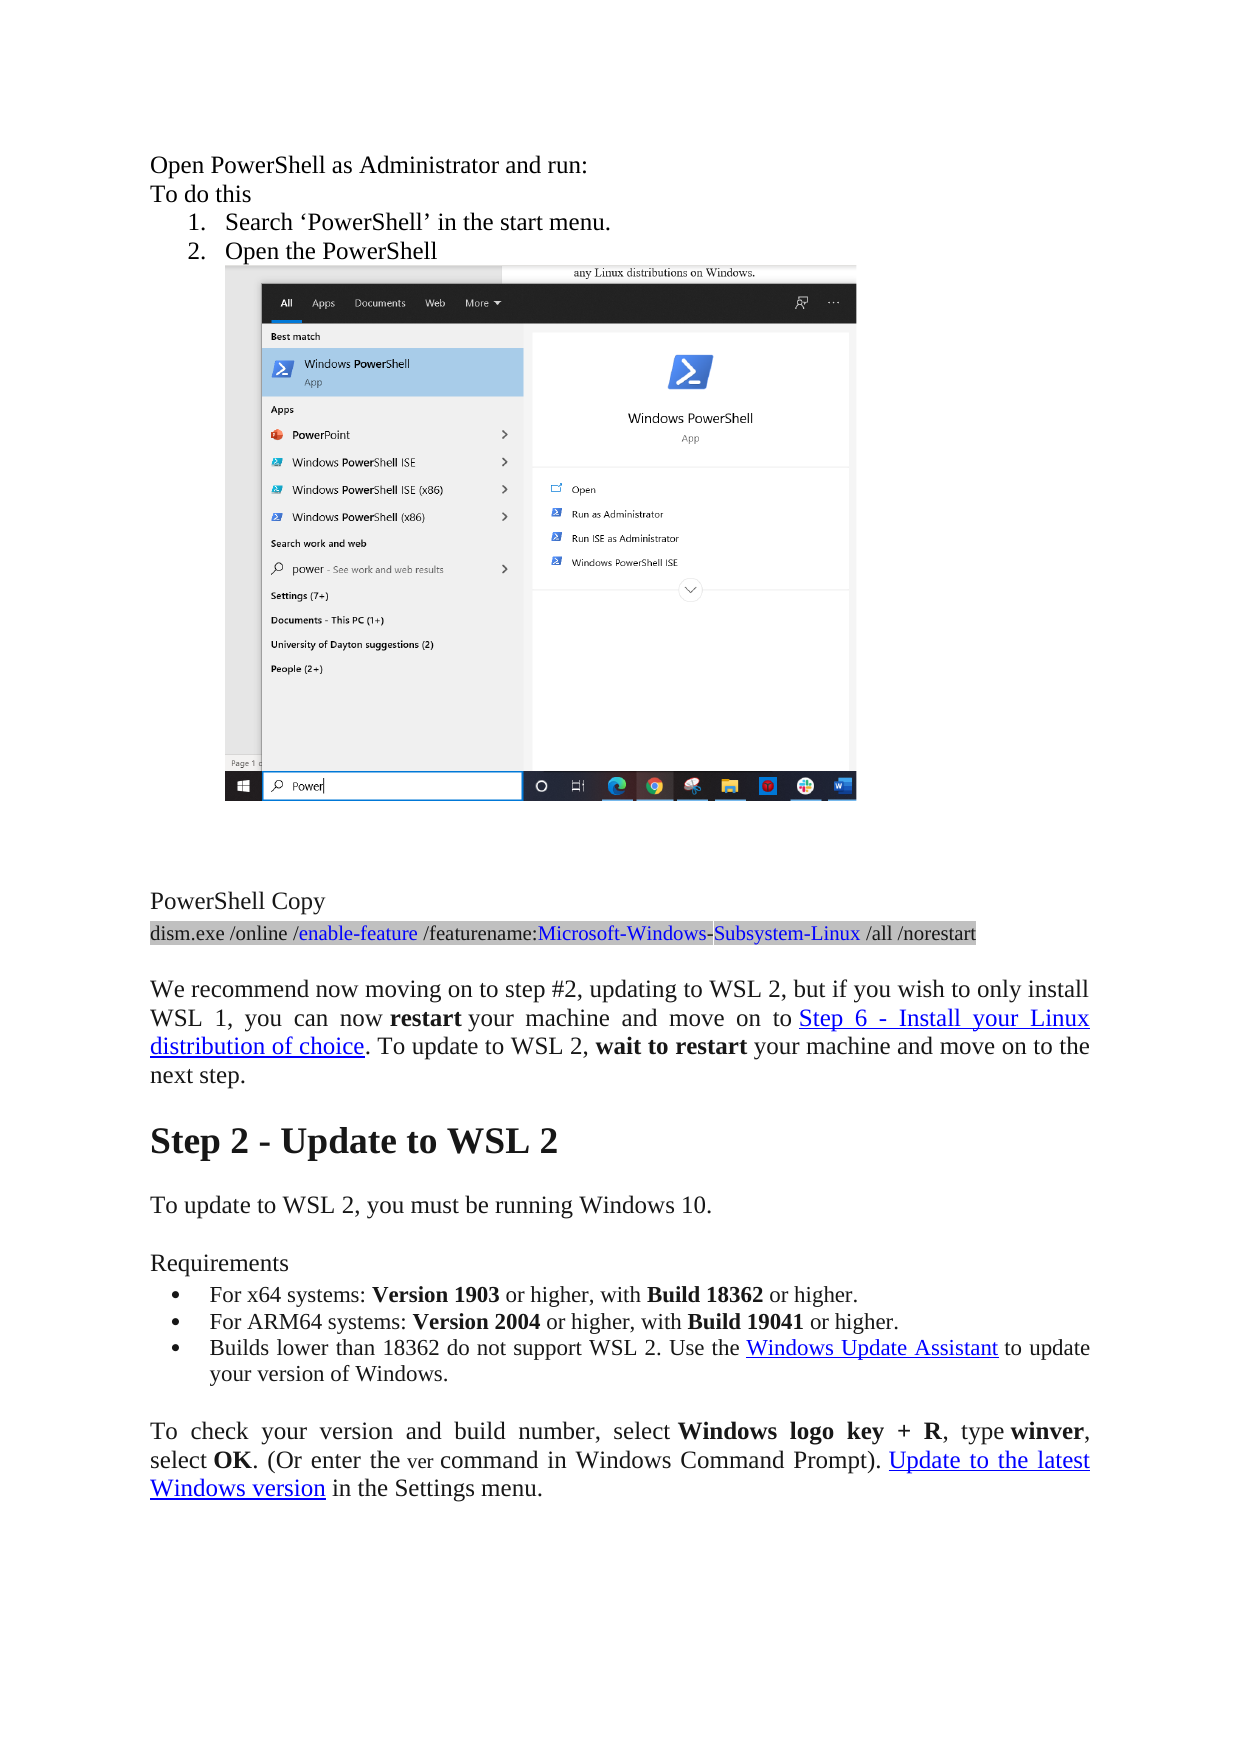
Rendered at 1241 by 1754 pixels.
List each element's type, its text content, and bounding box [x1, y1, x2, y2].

text PowerShell Copy [150, 886, 1090, 915]
text To update to WSL 2, you must be running Windows 10. [150, 1190, 1090, 1219]
text To do this [150, 179, 1090, 207]
list Builds lower than 18362 do not support WSL 2. Use the Windows Update Assistant to update your version of Windows. [172, 1334, 1090, 1387]
list For ARM64 systems: Version 2004 or higher, with Build 19041 or higher. [172, 1308, 1090, 1334]
subtitle Step 2 - Update to WSL 2 [150, 1118, 1090, 1161]
picture [225, 265, 857, 801]
list Open the PowerShell [187, 236, 1090, 265]
text dism.exe /online /enable-feature /featurename:Microsoft-Windows-Subsystem-Linux /all /norestart [150, 915, 1090, 945]
list Search ‘PowerShell’ in the start menu. [187, 207, 1090, 236]
text We recommend now moving on to step #2, updating to WSL 2, but if you wish to only install WSL 1, you can now restart your machine and move on to Step 6 - Install your Linux distribution of choice. To update to WSL 2, wait to restart your machine and move on to the next step. [150, 974, 1090, 1089]
list For x64 systems: Version 1903 or higher, with Build 18362 or higher. [172, 1281, 1090, 1308]
text To check your version and build number, select Windows logo key + R, type winver, select OK. (Or enter the ver command in Windows Command Prompt). Update to the latest Windows version in the Settings menu. [150, 1416, 1090, 1502]
subtitle Requirements [150, 1248, 1090, 1277]
text Open PowerShell as Administrator and run: [150, 150, 1090, 179]
